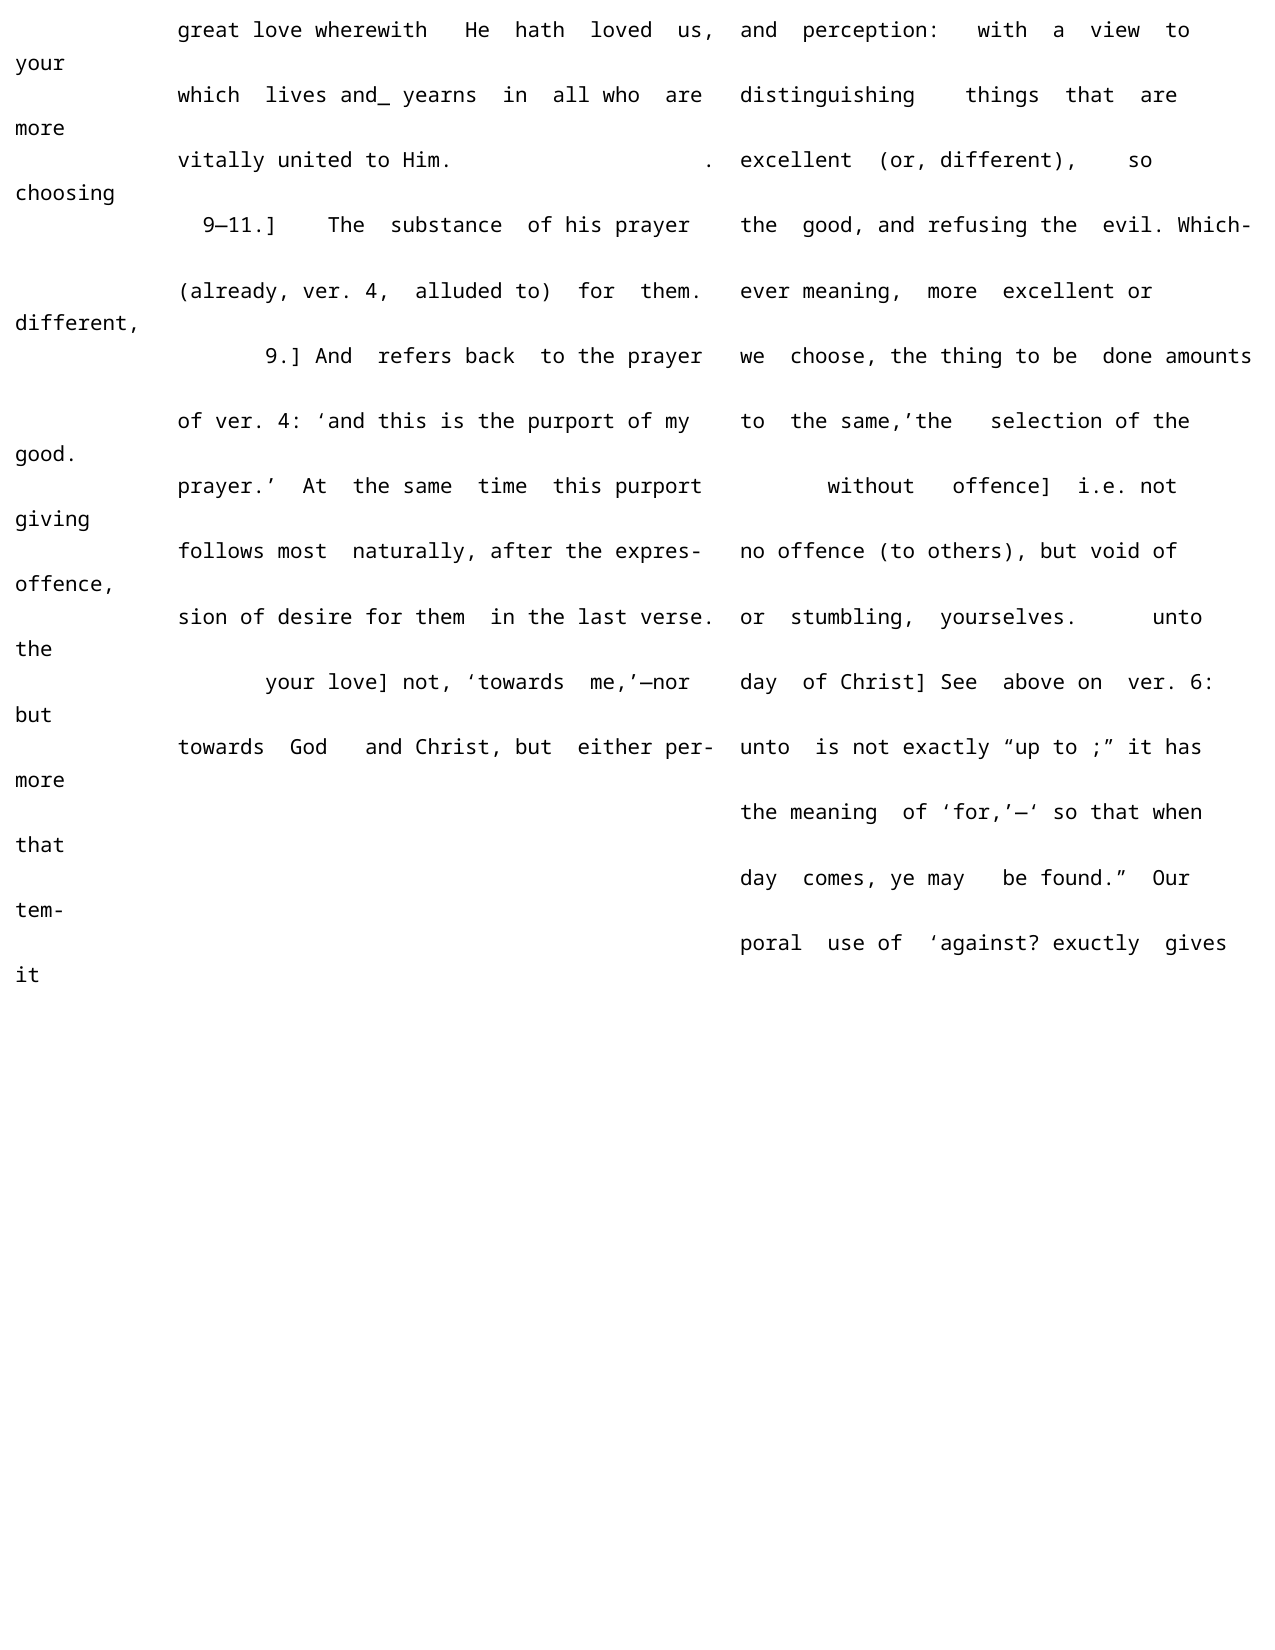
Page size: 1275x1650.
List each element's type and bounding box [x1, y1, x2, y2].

text [15, 15, 1260, 1149]
